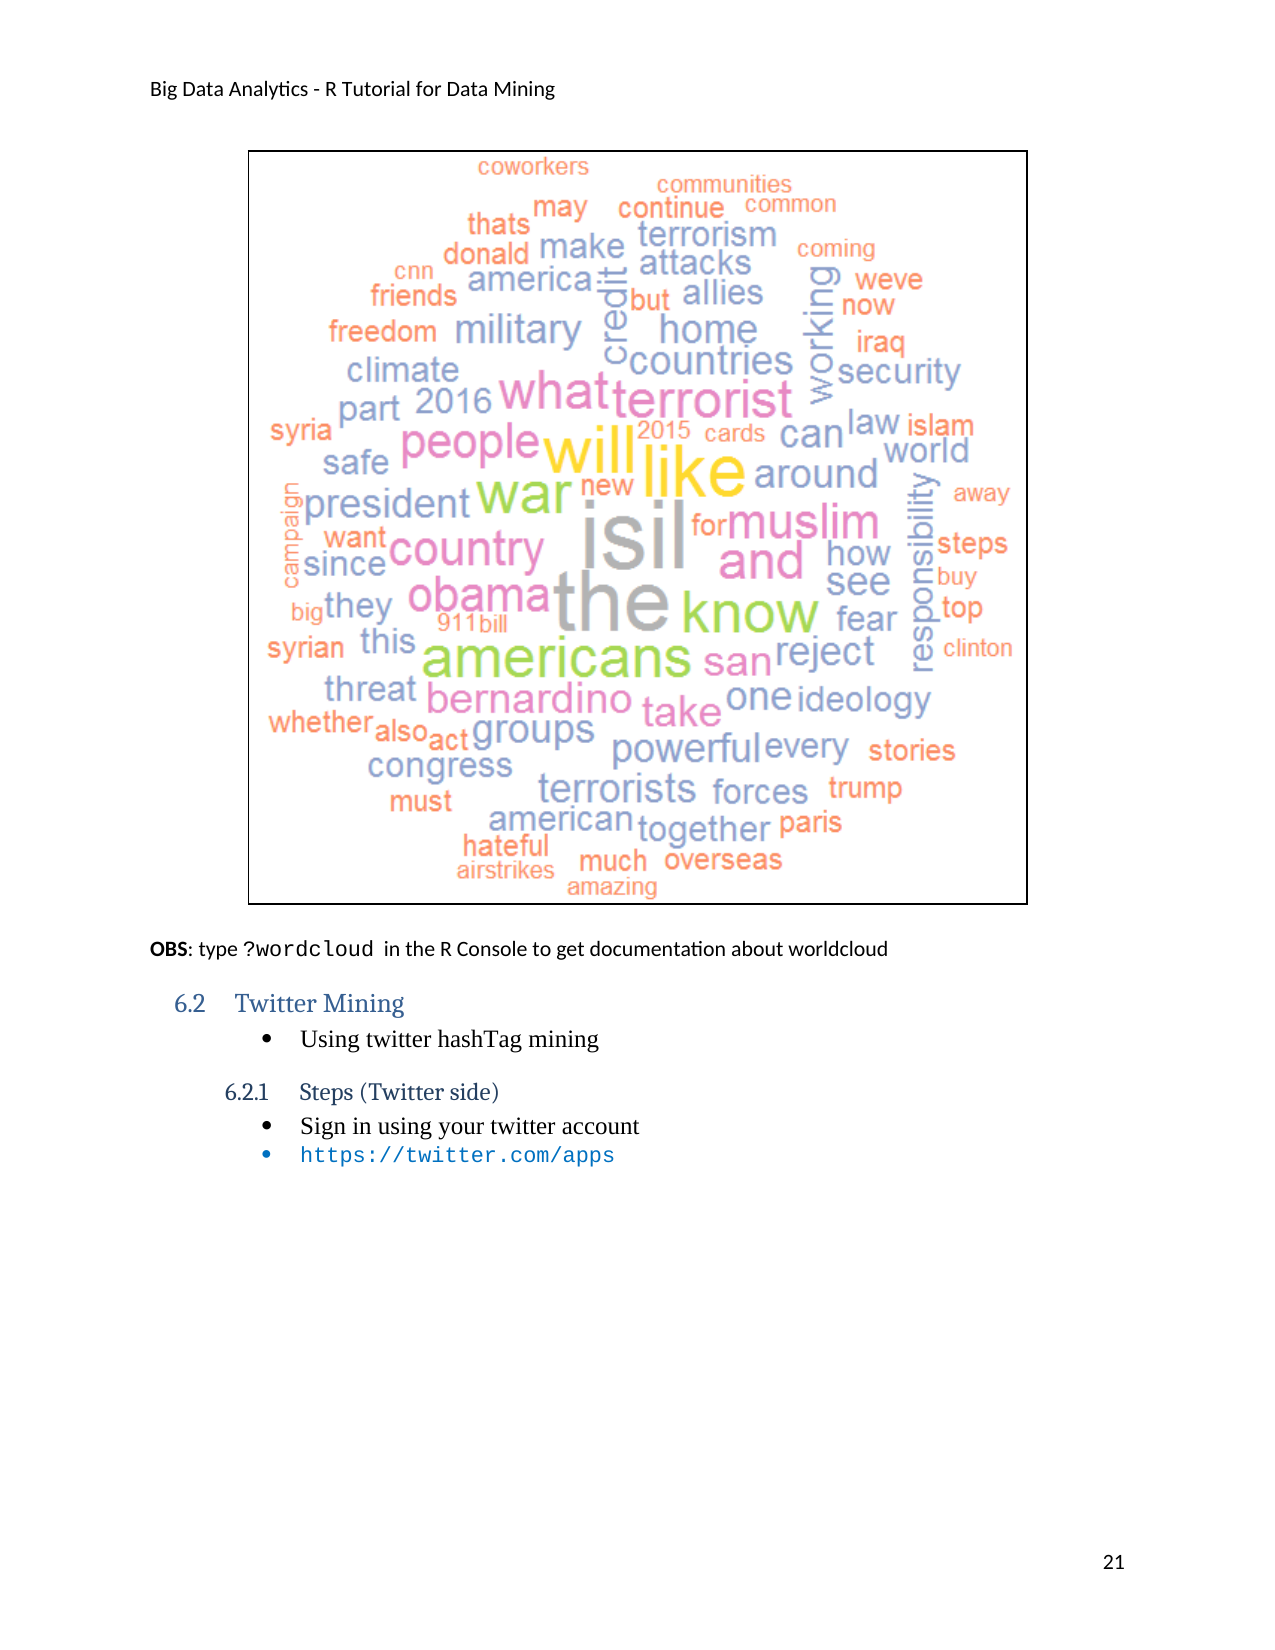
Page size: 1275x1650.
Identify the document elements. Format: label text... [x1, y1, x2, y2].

picture [249, 152, 1026, 903]
list Sign in using your twitter account [262, 1111, 1125, 1140]
list https://twitter.com/apps [262, 1144, 1125, 1169]
list Using twitter hashTag mining [262, 1024, 1125, 1053]
text OBS: type ?wordcloud in the R Console to get documentation about worldcloud [150, 936, 1125, 963]
subtitle Steps (Twitter side) [225, 1078, 1125, 1107]
subtitle Twitter Mining [174, 988, 1125, 1019]
